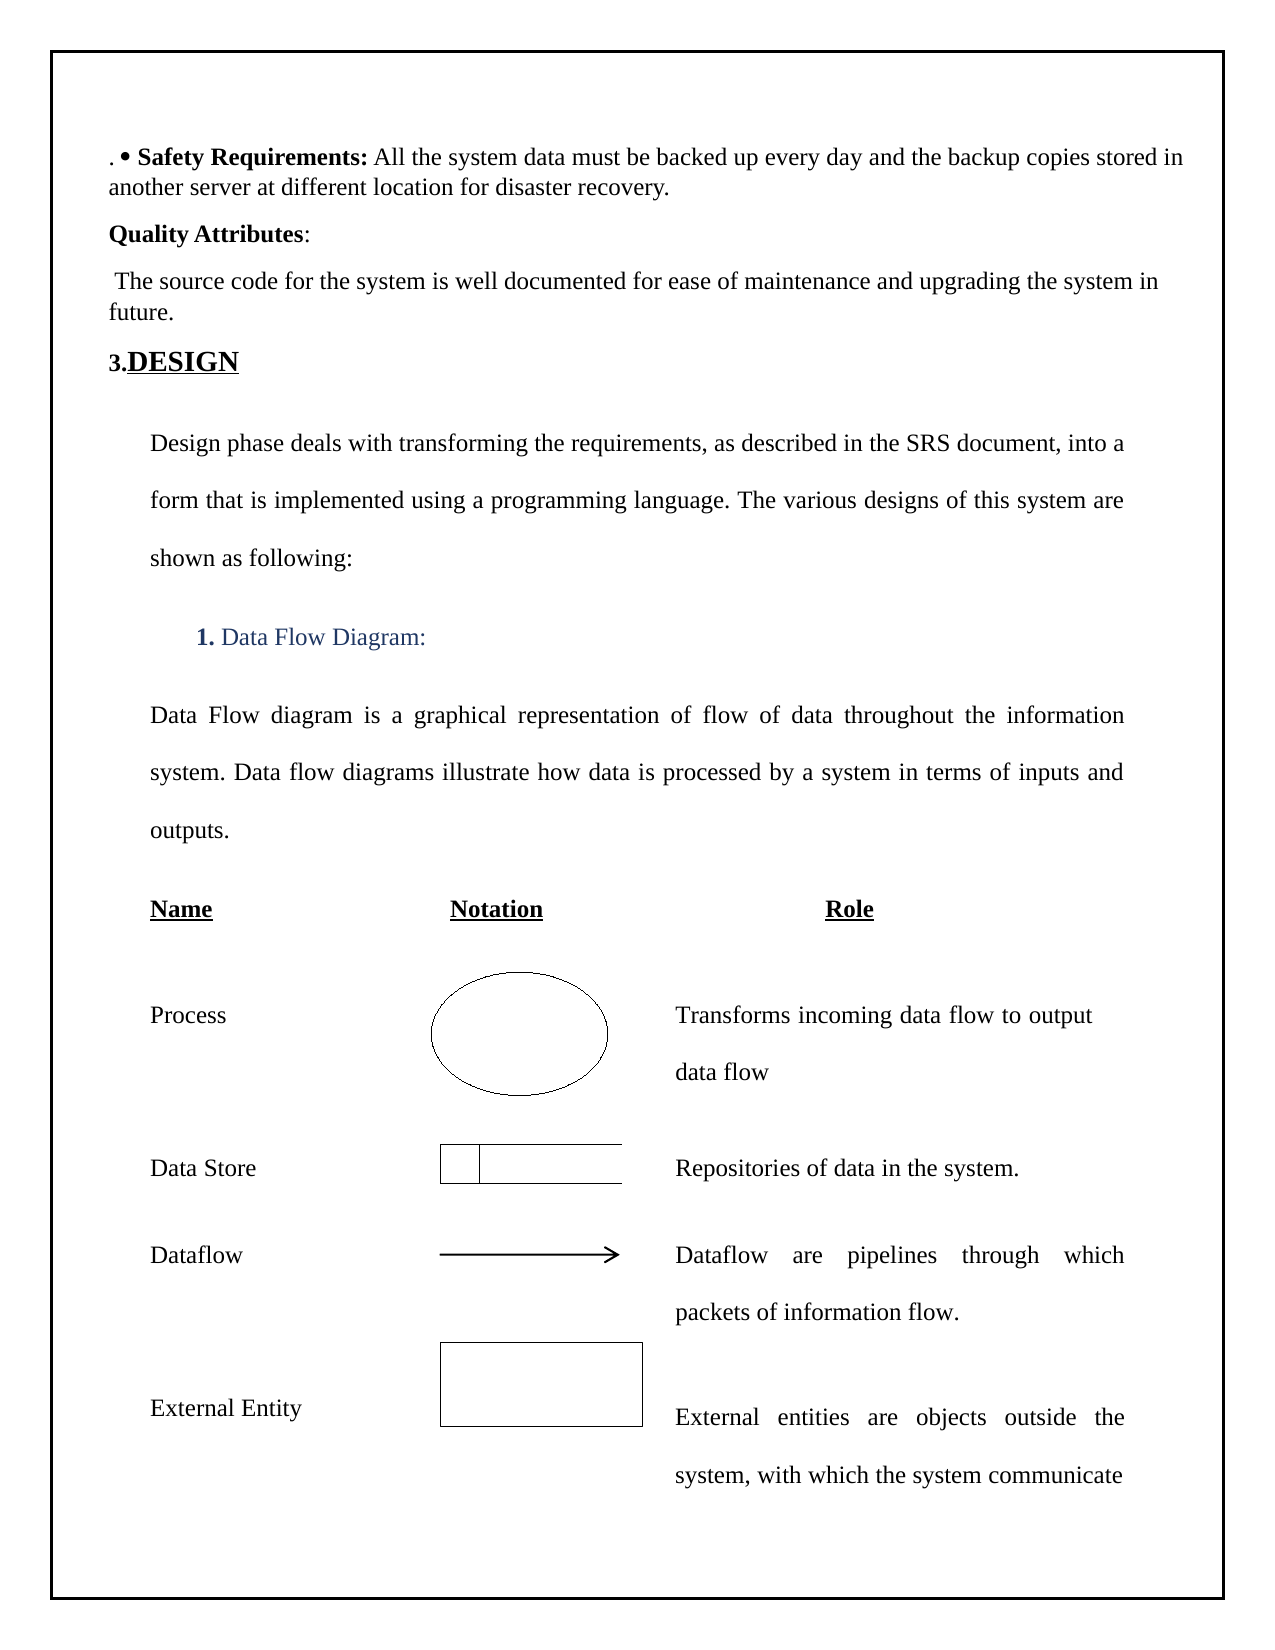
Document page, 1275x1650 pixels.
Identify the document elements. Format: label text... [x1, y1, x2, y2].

subtitle Data Flow Diagram: [196, 622, 1208, 651]
text Name Notation Role [150, 894, 1208, 922]
text The source code for the system is well documented for ease of maintenance and upgrading the system in future. [108, 266, 1208, 325]
text Design phase deals with transforming the requirements, as described in the SRS document, into a form that is implemented using a programming language. The various designs of this system are shown as following: [150, 428, 1125, 572]
text Process Transforms incoming data flow to output data flow [150, 1000, 1117, 1086]
text . Safety Requirements: All the system data must be backed up every day and the backup copies stored in another server at different location for disaster recovery. [108, 142, 1208, 201]
text Quality Attributes: [108, 219, 1208, 248]
text Dataflow Dataflow are pipelines through which packets of information flow. [150, 1240, 1125, 1326]
text Data Store Repositories of data in the system. [150, 1153, 1208, 1182]
text External Entity [150, 1393, 307, 1422]
text External entities are objects outside the system, with which the system communicate [675, 1402, 1125, 1489]
text Data Flow diagram is a graphical representation of flow of data throughout the information system. Data flow diagrams illustrate how data is processed by a system in terms of inputs and outputs. [150, 700, 1125, 843]
text 3.DESIGN [108, 344, 1208, 377]
